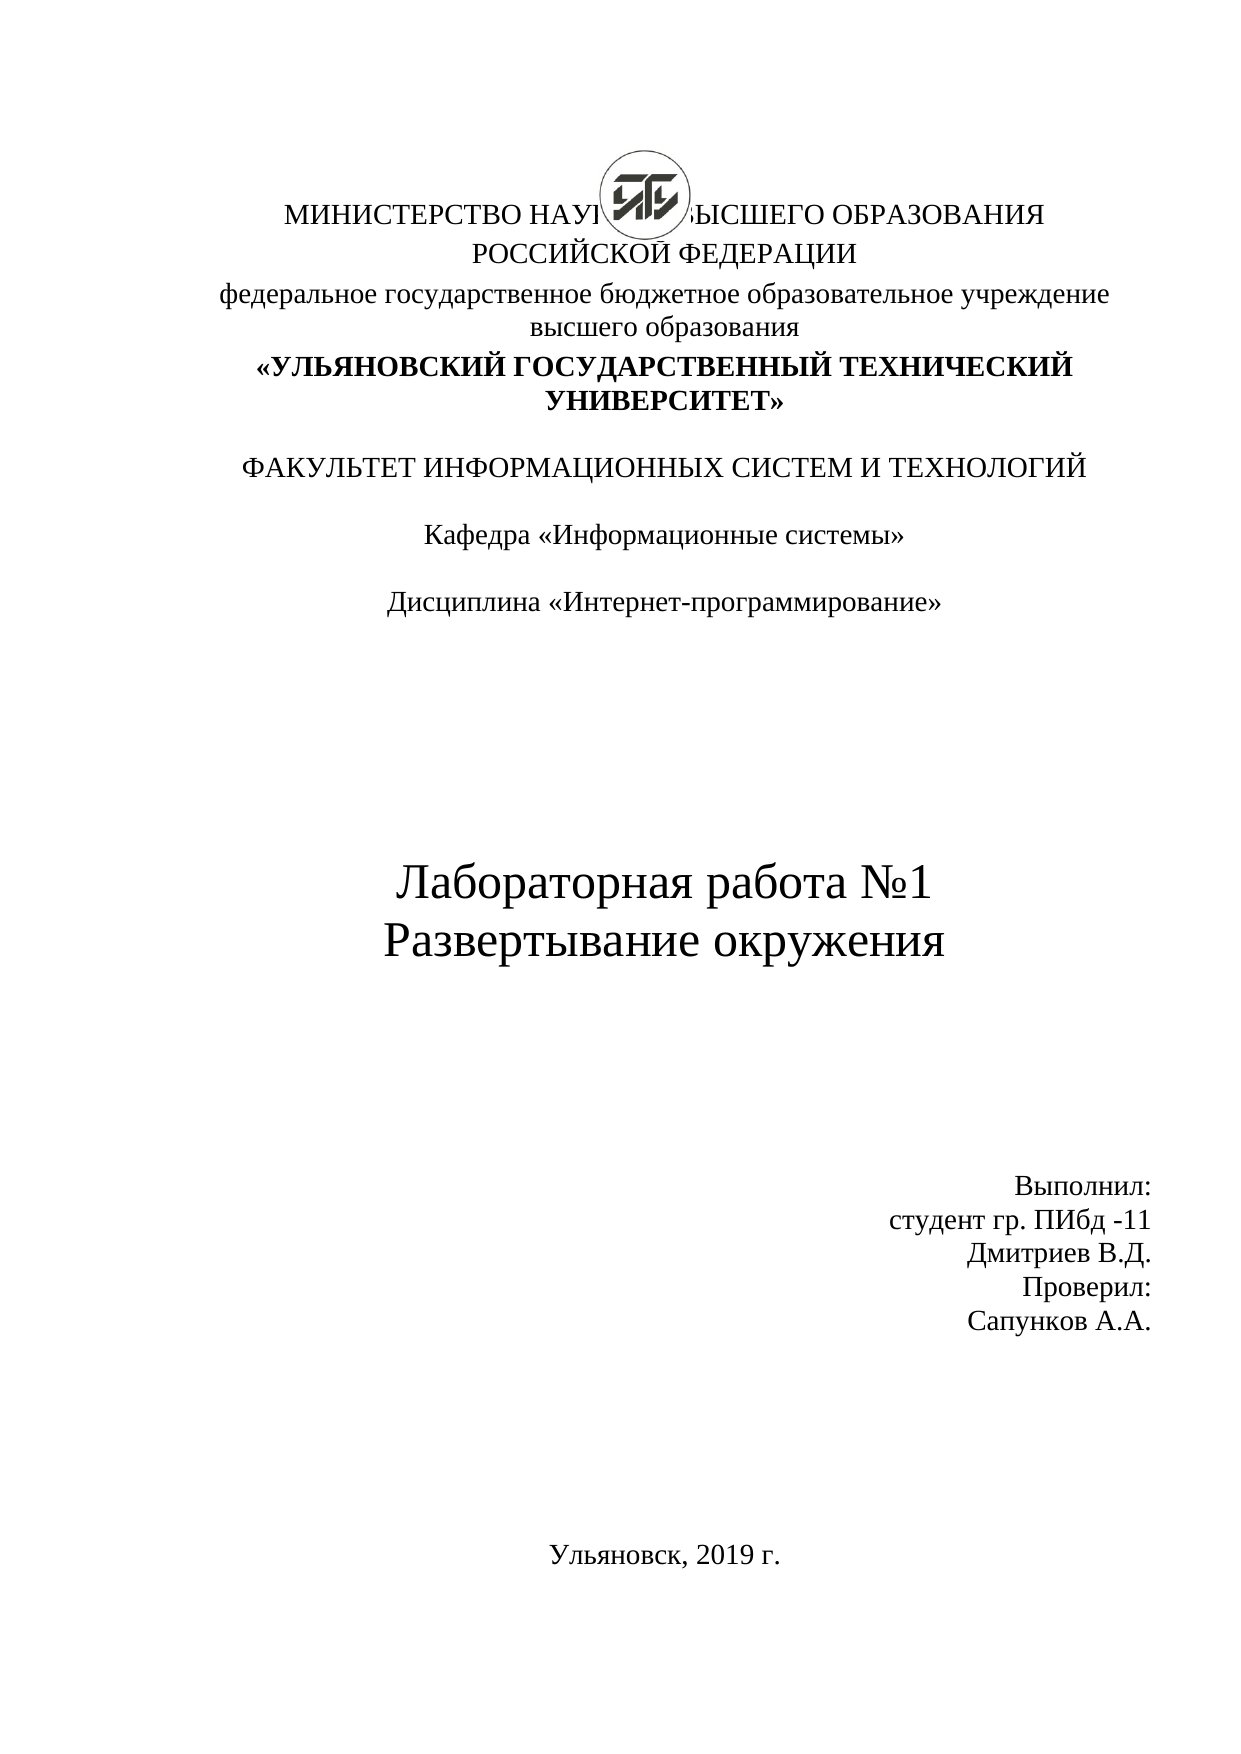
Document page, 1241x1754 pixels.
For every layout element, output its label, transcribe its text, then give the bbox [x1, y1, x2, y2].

text «УЛЬЯНОВСКИЙ ГОСУДАРСТВЕННЫЙ ТЕХНИЧЕСКИЙ [177, 349, 1152, 383]
text федеральное государственное бюджетное образовательное учреждение [177, 276, 1152, 309]
text Кафедра «Информационные системы» [177, 517, 1152, 550]
text Ульяновск, 2019 г. [177, 1537, 1152, 1571]
text высшего образования [177, 309, 1152, 343]
text Сапунков А.А. [177, 1303, 1152, 1336]
text МИНИСТЕРСТВО НАУКИ И ВЫСШЕГО ОБРАЗОВАНИЯ [691, 197, 1152, 231]
text студент гр. ПИбд -11 [177, 1202, 1152, 1236]
text ФАКУЛЬТЕТ ИНФОРМАЦИОННЫХ СИСТЕМ И ТЕХНОЛОГИЙ [177, 450, 1152, 483]
text Дмитриев В.Д. [177, 1236, 1152, 1269]
text Проверил: [177, 1269, 1152, 1303]
text Выполнил: [177, 1168, 1152, 1202]
picture [598, 148, 691, 241]
text Лабораторная работа №1 [177, 852, 1152, 910]
text Дисциплина «Интернет-программирование» [177, 584, 1152, 617]
text МИНИСТЕРСТВО НАУКИ И ВЫСШЕГО ОБРАЗОВАНИЯ [177, 197, 598, 231]
text Развертывание окружения [177, 910, 1152, 967]
text УНИВЕРСИТЕТ» [177, 383, 1152, 416]
text РОССИЙСКОЙ ФЕДЕРАЦИИ [177, 237, 1152, 270]
